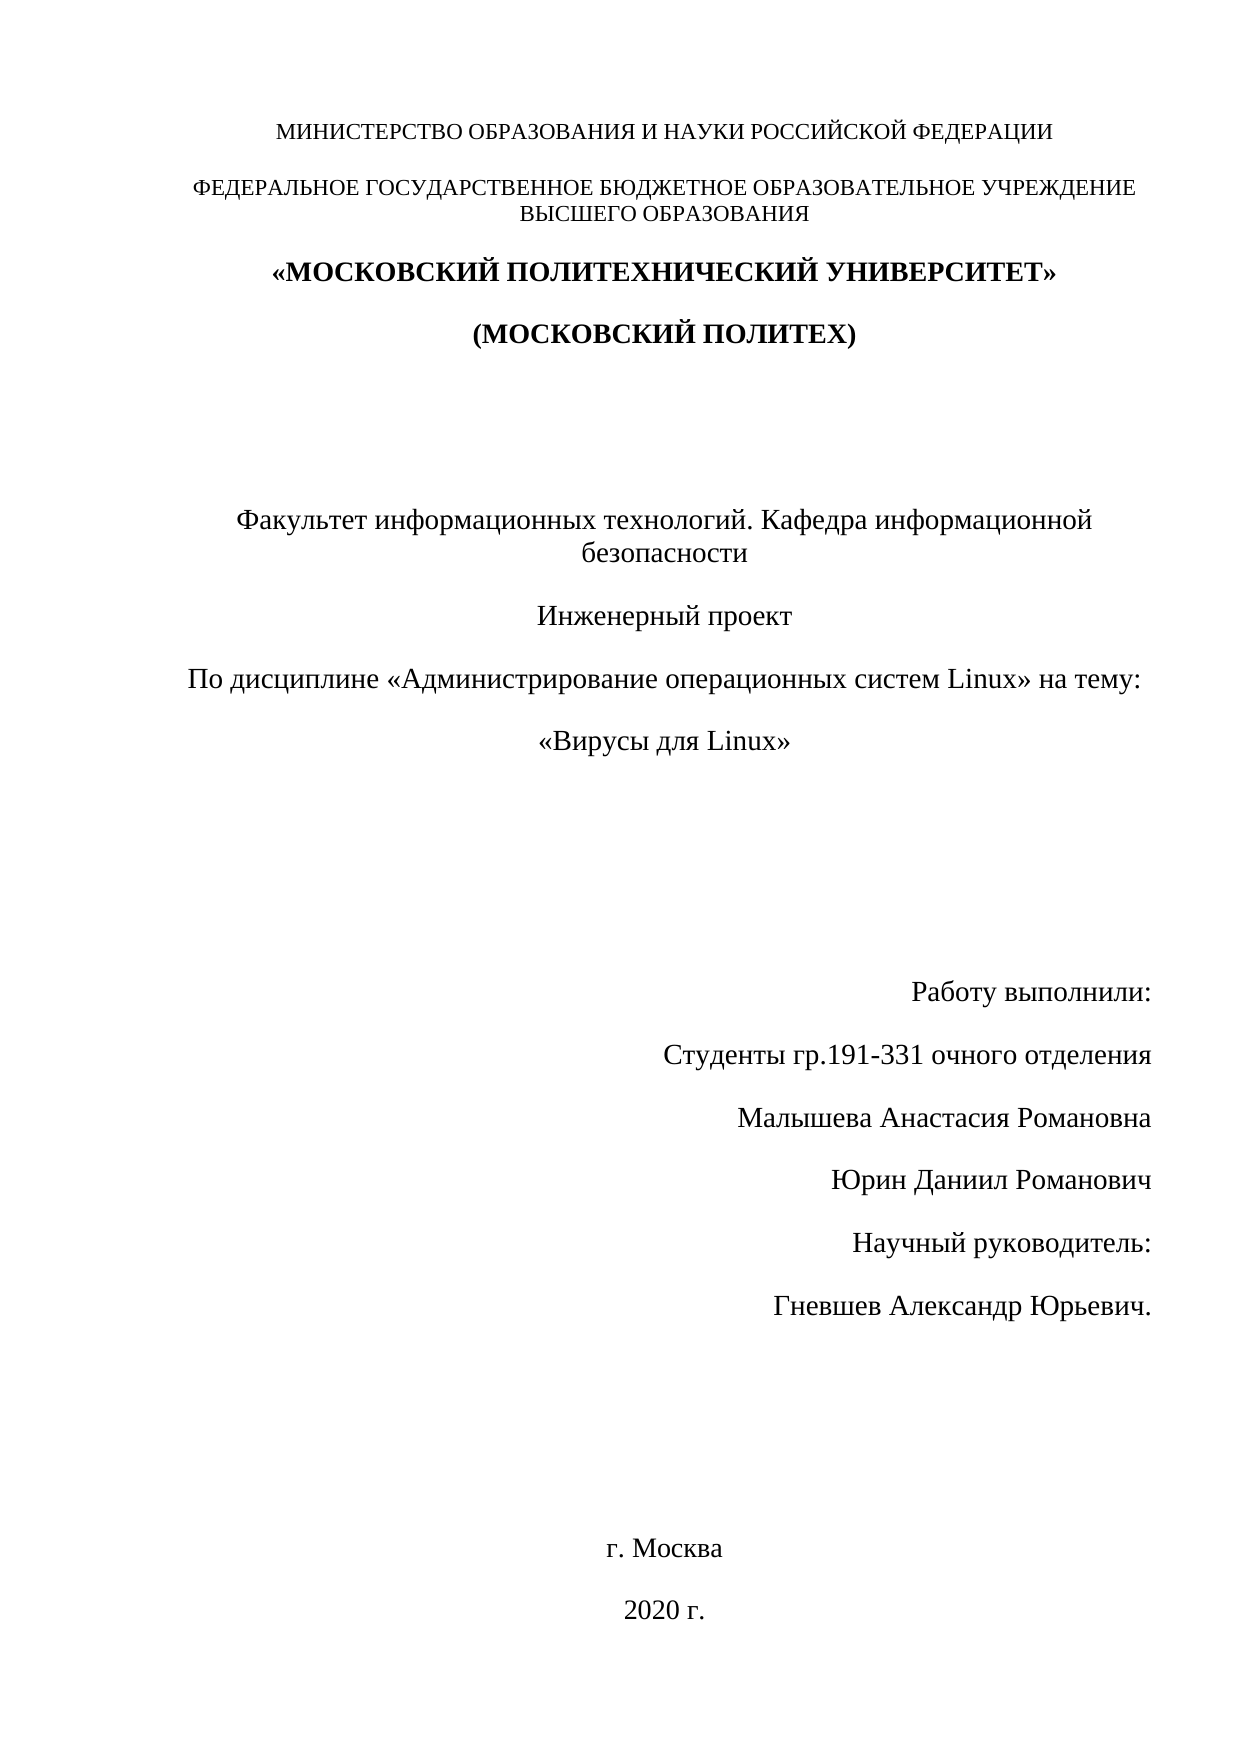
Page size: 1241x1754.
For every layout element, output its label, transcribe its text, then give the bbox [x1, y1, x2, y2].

text «Вирусы для Linux» [177, 723, 1152, 757]
text Малышева Анастасия Романовна [177, 1100, 1152, 1133]
text «МОСКОВСКИЙ ПОЛИТЕХНИЧЕСКИЙ УНИВЕРСИТЕТ» [177, 256, 1152, 288]
text Инженерный проект [177, 598, 1152, 632]
text Студенты гр.191-331 очного отделения [177, 1037, 1152, 1071]
text 2020 г. [177, 1593, 1152, 1626]
text ФЕДЕРАЛЬНОЕ ГОСУДАРСТВЕННОЕ БЮДЖЕТНОЕ ОБРАЗОВАТЕЛЬНОЕ УЧРЕЖДЕНИЕ ВЫСШЕГО ОБРАЗОВАНИЯ [177, 174, 1152, 226]
text Научный руководитель: [177, 1225, 1152, 1259]
text Работу выполнили: [177, 974, 1152, 1008]
text г. Москва [177, 1532, 1152, 1564]
text Юрин Даниил Романович [177, 1162, 1152, 1196]
text МИНИСТЕРСТВО ОБРАЗОВАНИЯ И НАУКИ РОССИЙСКОЙ ФЕДЕРАЦИИ [177, 118, 1152, 144]
text По дисциплине «Администрирование операционных систем Linux» на тему: [177, 661, 1152, 694]
text (МОСКОВСКИЙ ПОЛИТЕХ) [177, 317, 1152, 349]
text Факультет информационных технологий. Кафедра информационной безопасности [177, 502, 1152, 569]
text Гневшев Александр Юрьевич. [177, 1288, 1152, 1321]
